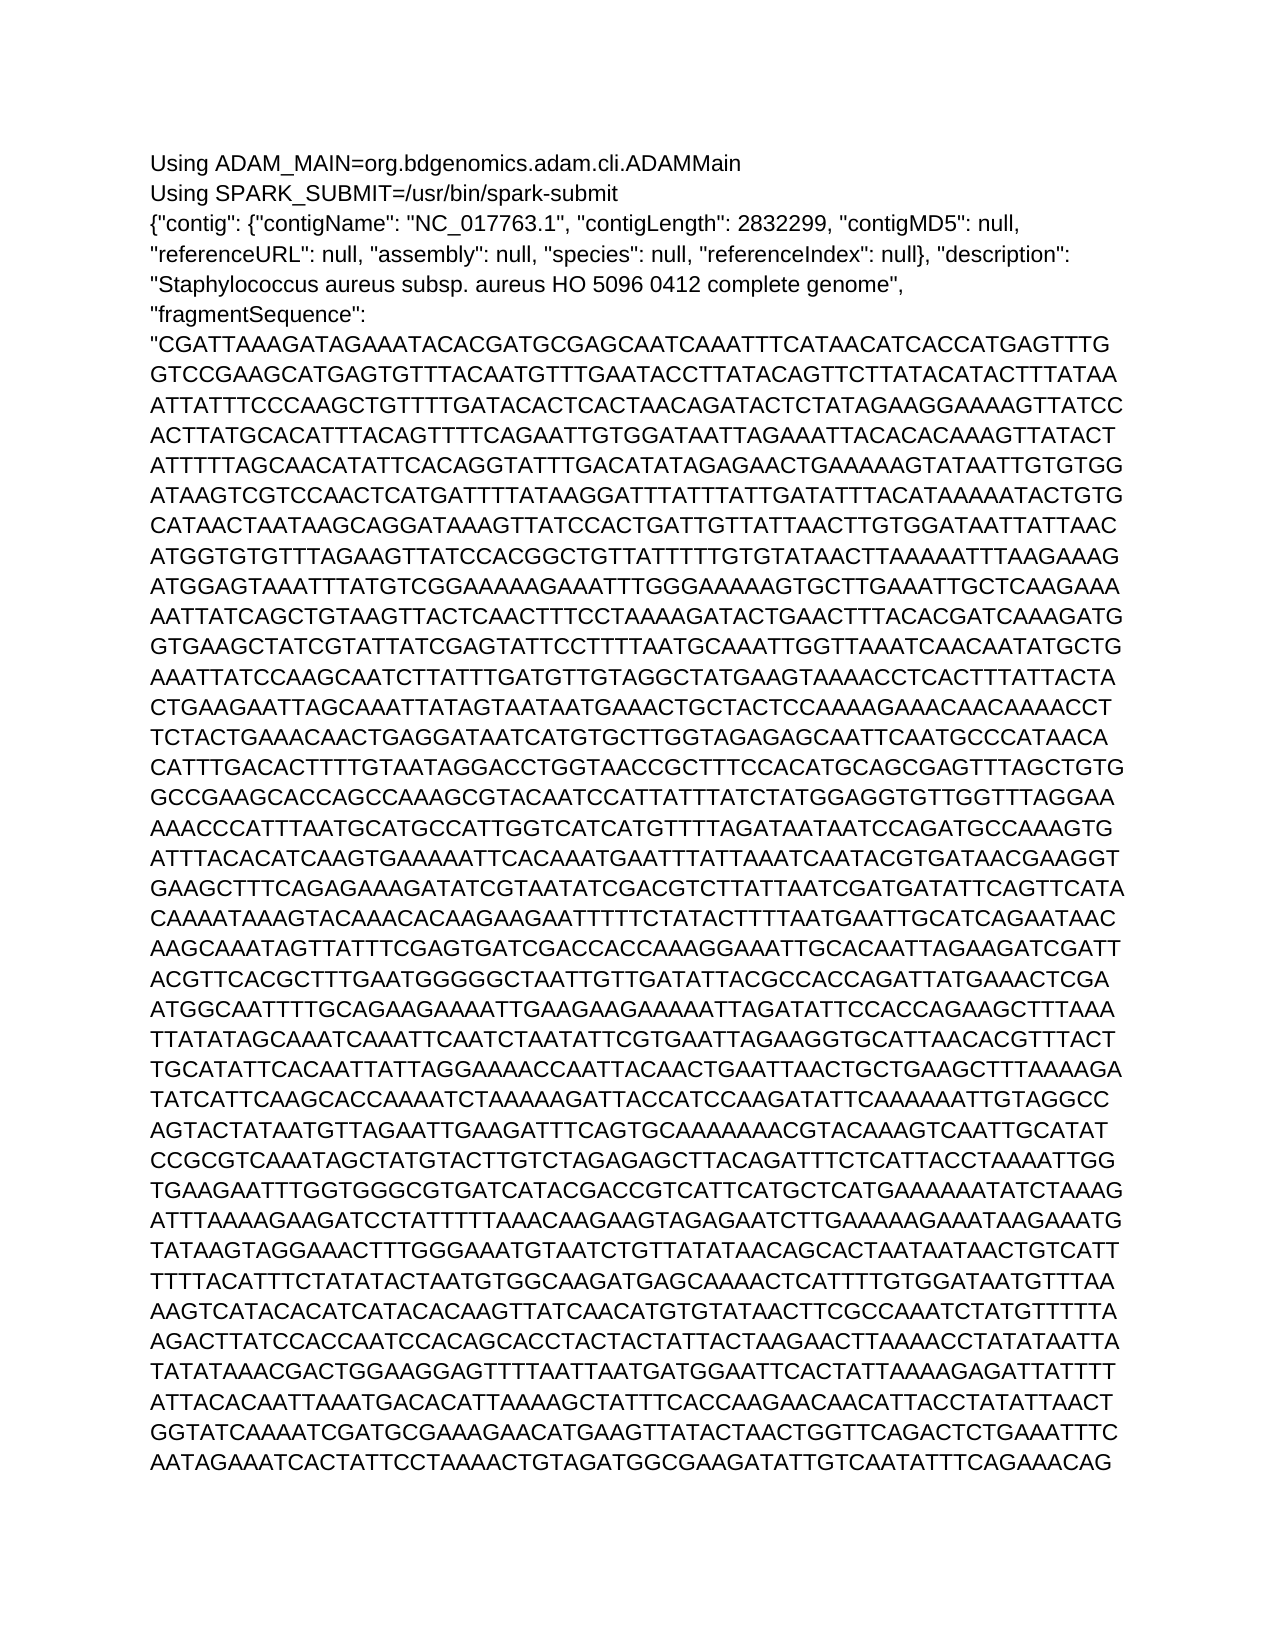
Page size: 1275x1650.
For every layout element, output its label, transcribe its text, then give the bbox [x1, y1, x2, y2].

text Using ADAM_MAIN=org.bdgenomics.adam.cli.ADAMMain [150, 150, 1125, 176]
text Using SPARK_SUBMIT=/usr/bin/spark-submit [150, 180, 1125, 207]
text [150, 210, 1125, 1475]
